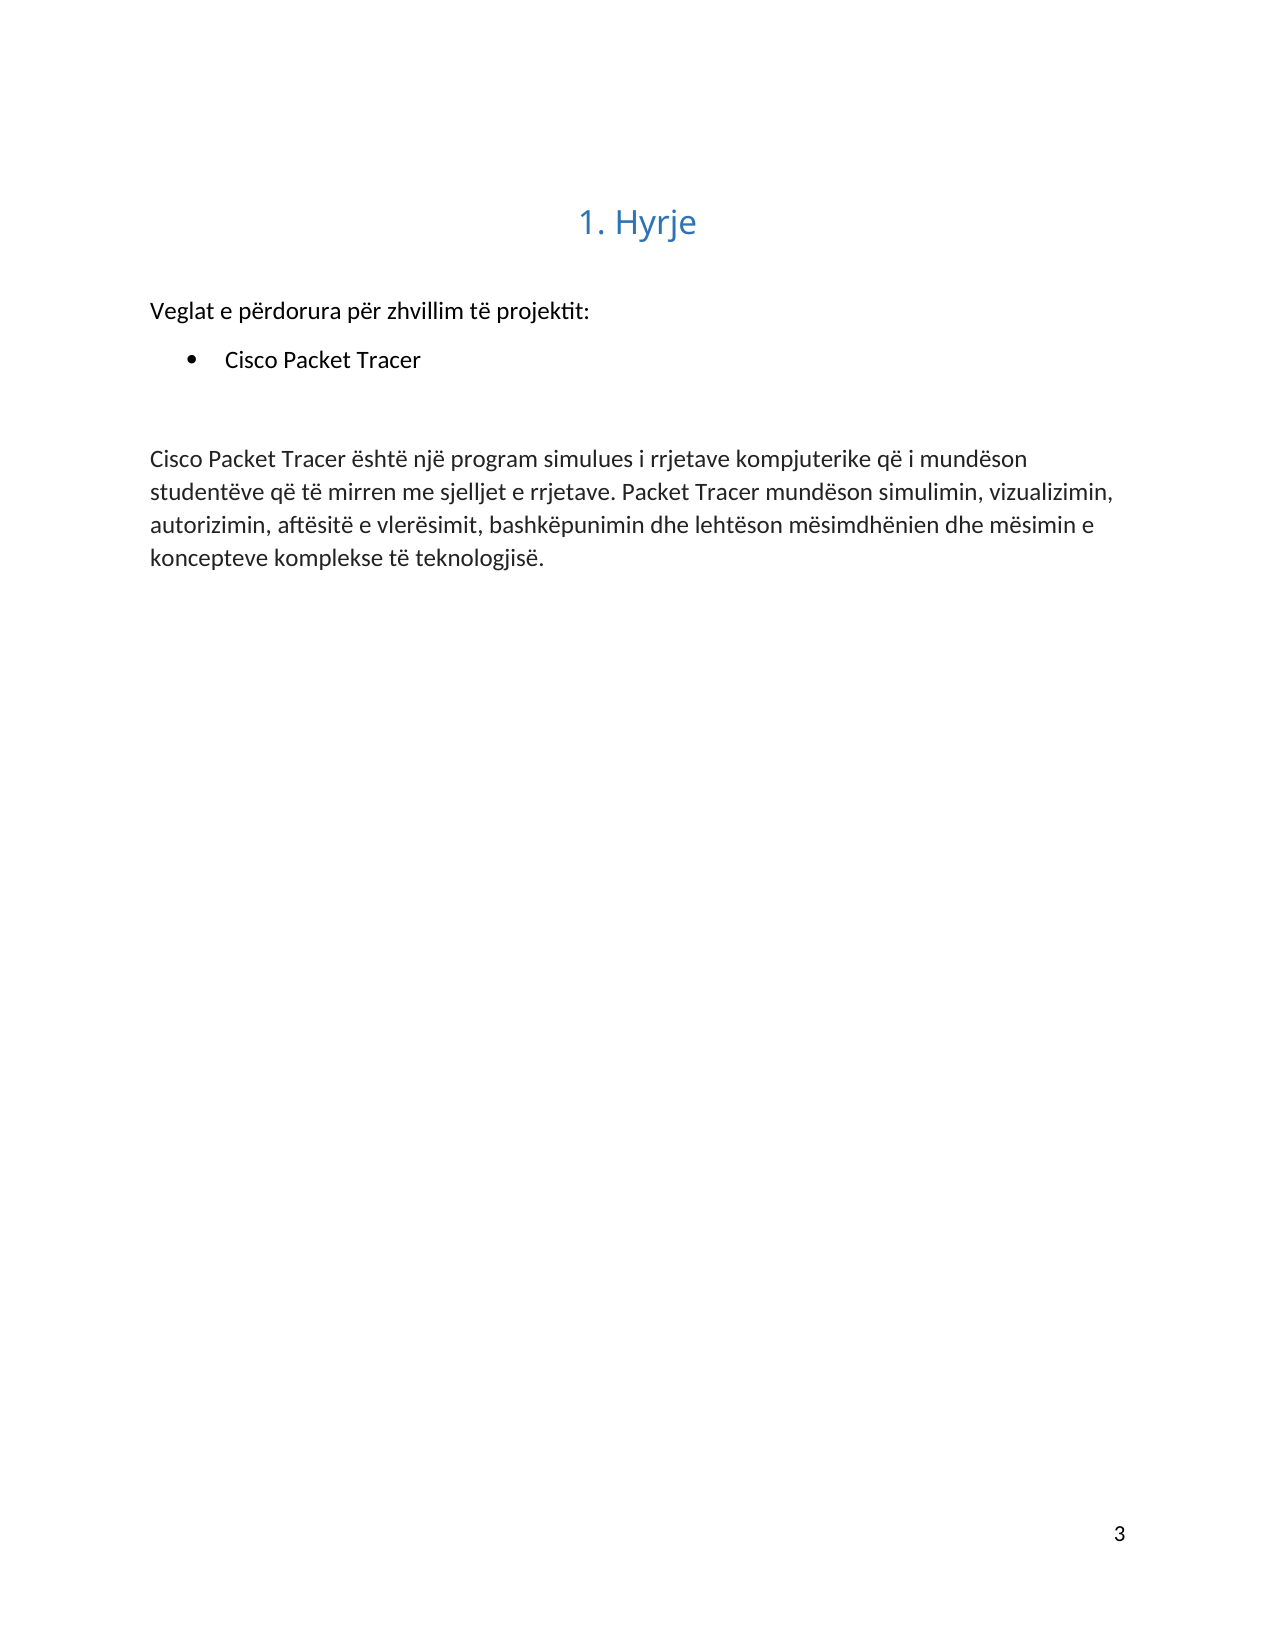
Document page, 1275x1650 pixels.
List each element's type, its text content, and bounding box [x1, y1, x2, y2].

subtitle 1. Hyrje [150, 150, 1125, 244]
text Cisco Packet Tracer është një program simulues i rrjetave kompjuterike që i mundëson studentëve që të mirren me sjelljet e rrjetave. Packet Tracer mundëson simulimin, vizualizimin, autorizimin, aftësitë e vlerësimit, bashkëpunimin dhe lehtëson mësimdhënien dhe mësimin e koncepteve komplekse të teknologjisë. [150, 443, 1125, 573]
list Cisco Packet Tracer [187, 344, 1125, 375]
text Veglat e përdorura për zhvillim të projektit: [150, 295, 1125, 325]
